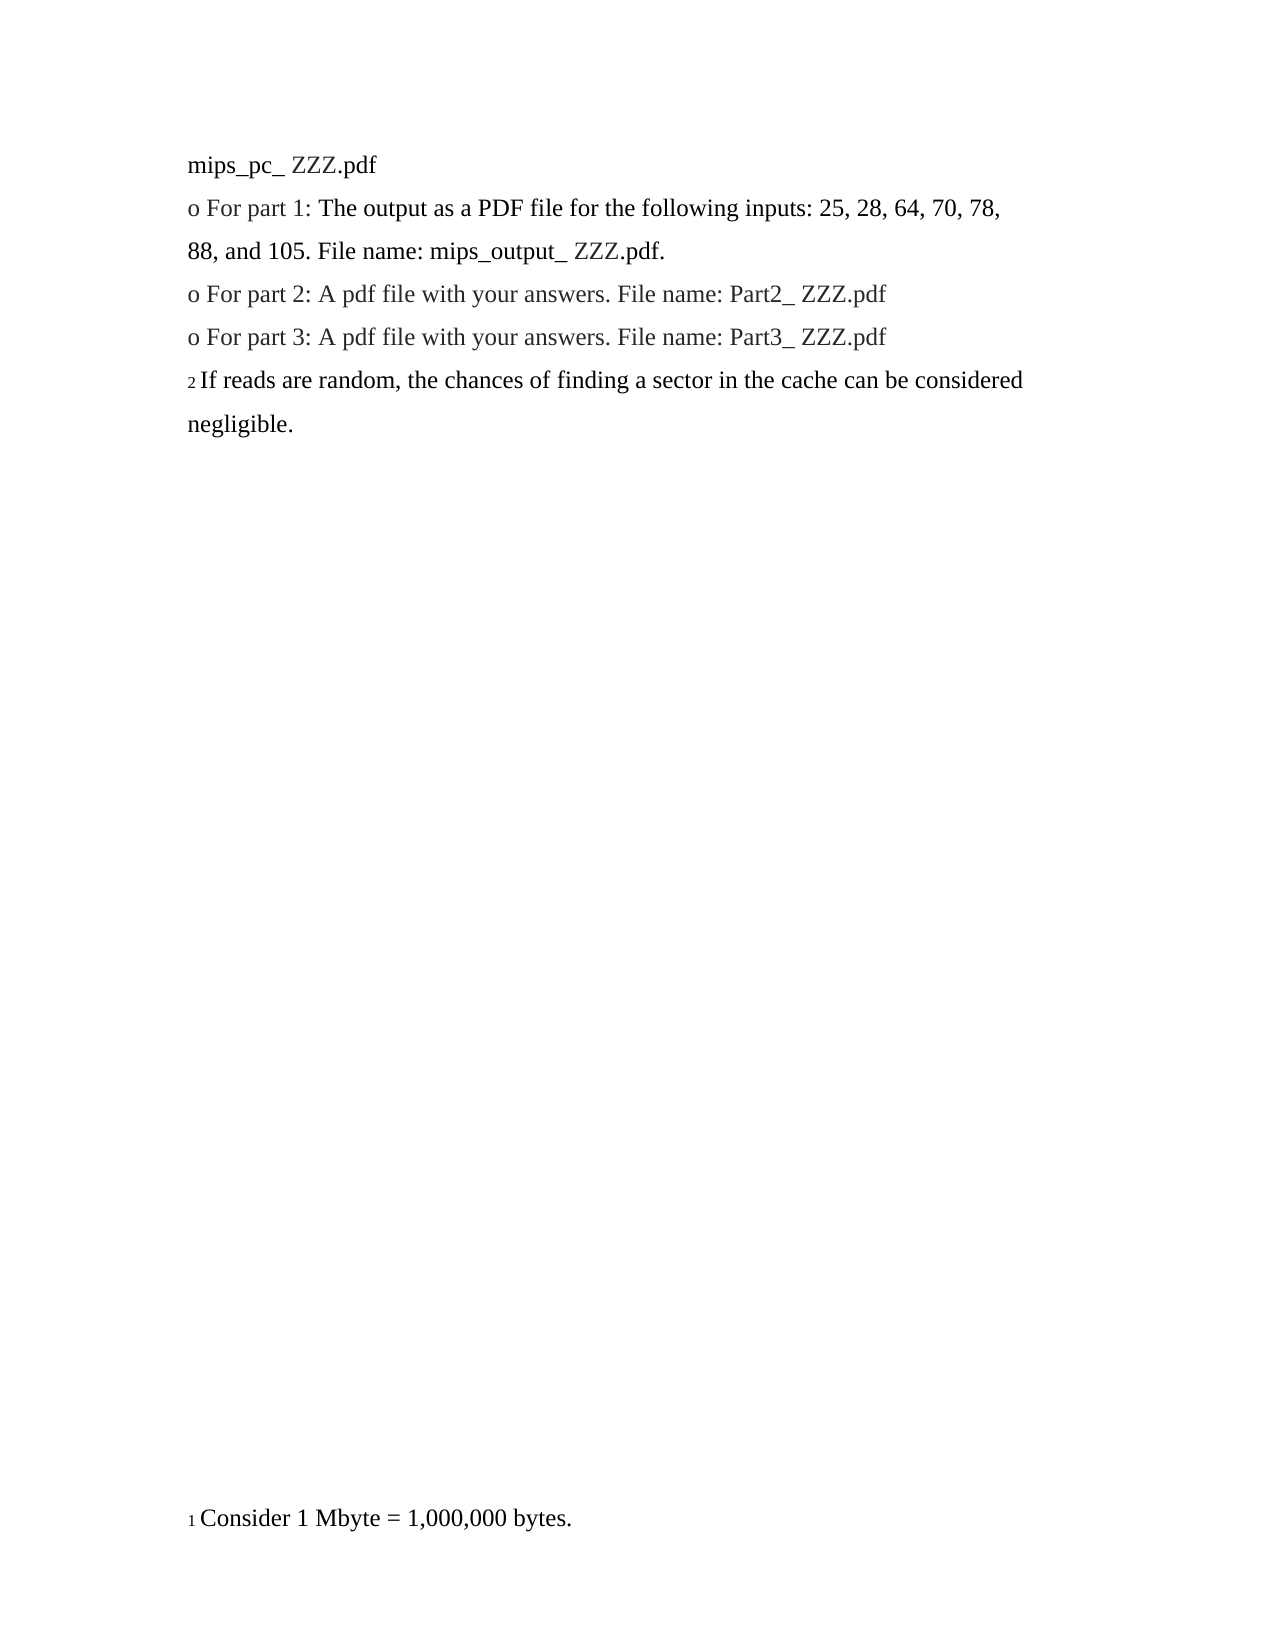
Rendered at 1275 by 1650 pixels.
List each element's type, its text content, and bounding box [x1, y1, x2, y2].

text o For part 3: A pdf file with your answers. File name: Part3_ ZZZ.pdf [187, 322, 1087, 351]
text mips_pc_ ZZZ.pdf [187, 150, 1087, 179]
text 2 If reads are random, the chances of finding a sector in the cache can be considered [187, 366, 1087, 394]
text 88, and 105. File name: mips_output_ ZZZ.pdf. [187, 236, 1087, 265]
text o For part 2: A pdf file with your answers. File name: Part2_ ZZZ.pdf [187, 279, 1087, 308]
text negligible. [187, 409, 1087, 437]
text o For part 1: The output as a PDF file for the following inputs: 25, 28, 64, 70, 78, [187, 193, 1087, 222]
